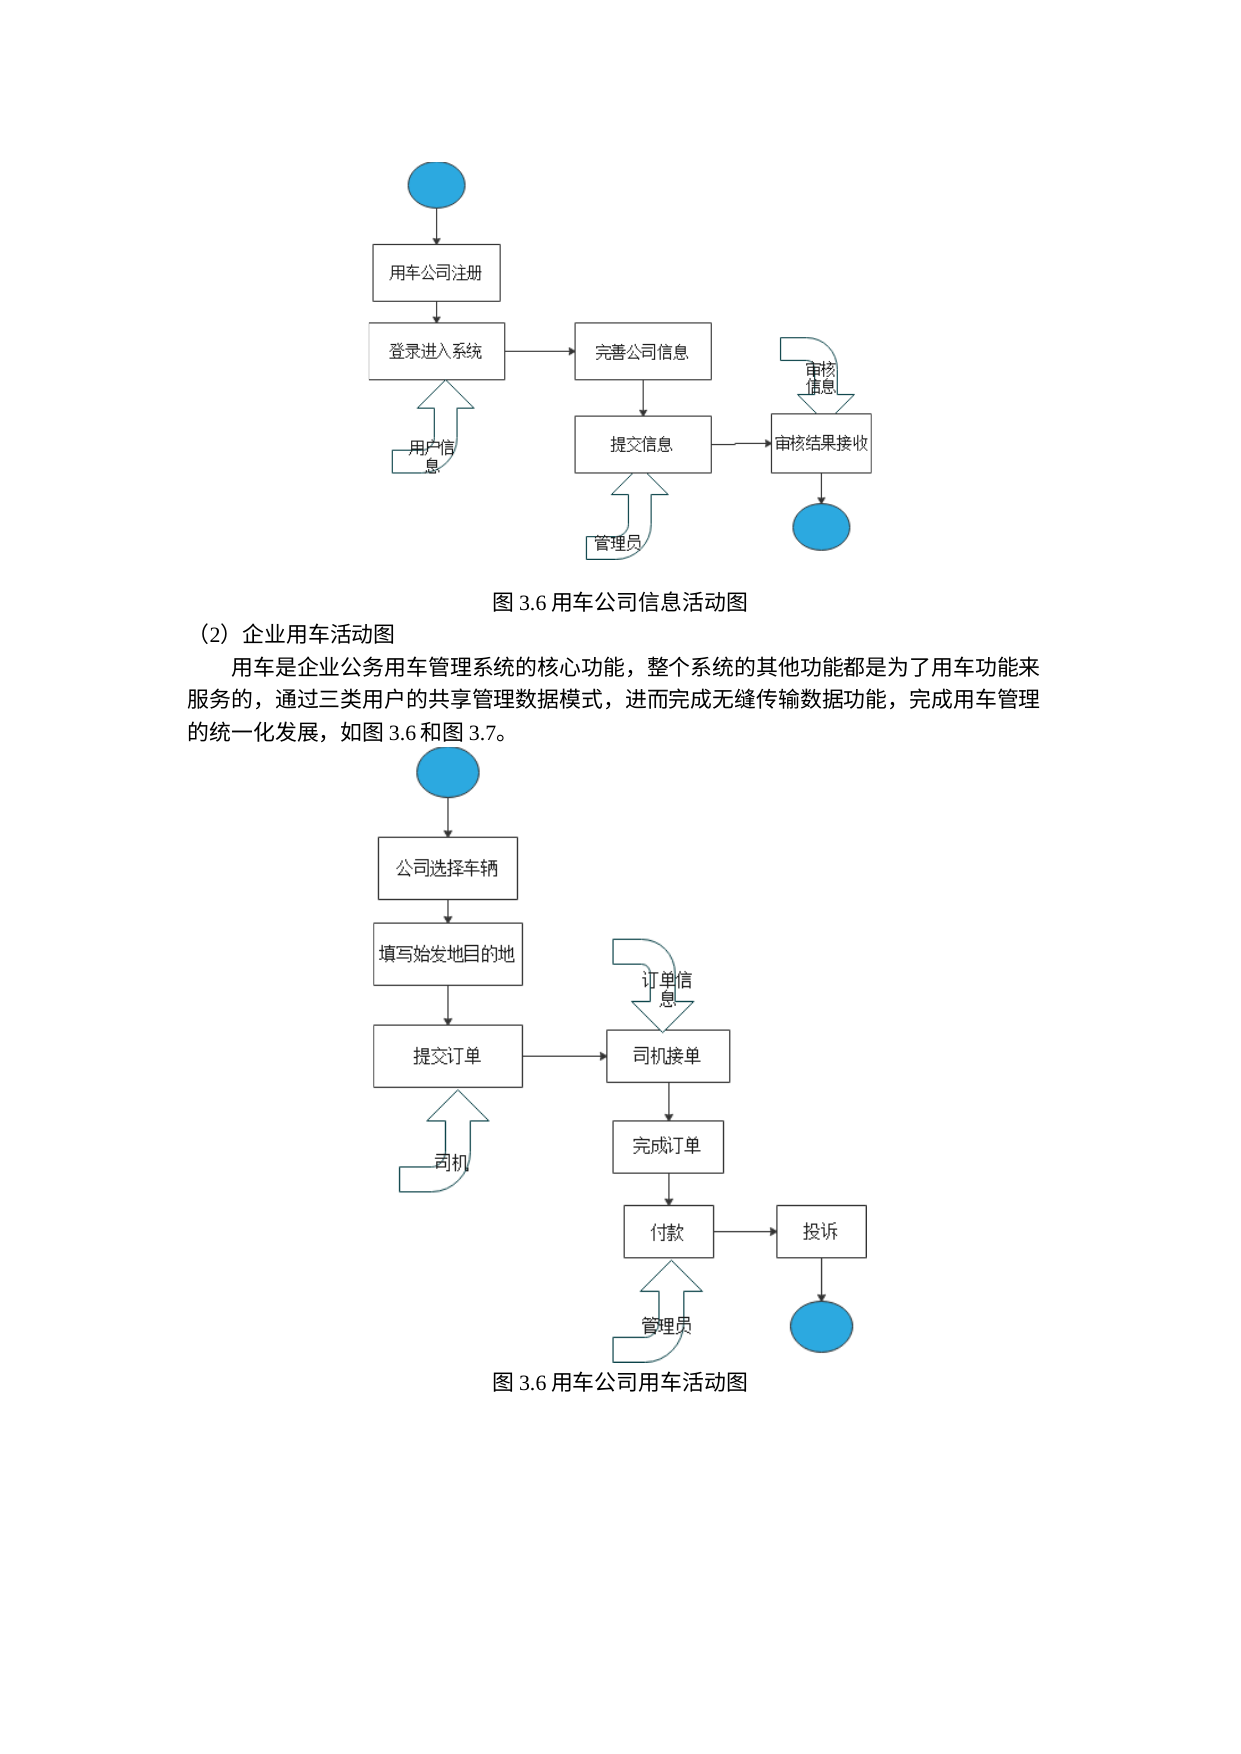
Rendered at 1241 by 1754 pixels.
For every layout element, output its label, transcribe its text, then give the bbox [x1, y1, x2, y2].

text （2）企业用车活动图 [187, 617, 1053, 649]
text 图3.6用车公司用车活动图 [187, 1364, 1053, 1397]
text 用车是企业公务用车管理系统的核心功能，整个系统的其他功能都是为了用车功能来服务的，通过三类用户的共享管理数据模式，进而完成无缝传输数据功能，完成用车管理的统一化发展，如图3.6和图3.7。 [187, 649, 1053, 747]
picture [368, 162, 872, 560]
picture [373, 747, 867, 1363]
text 图3.6用车公司信息活动图 [187, 584, 1053, 617]
